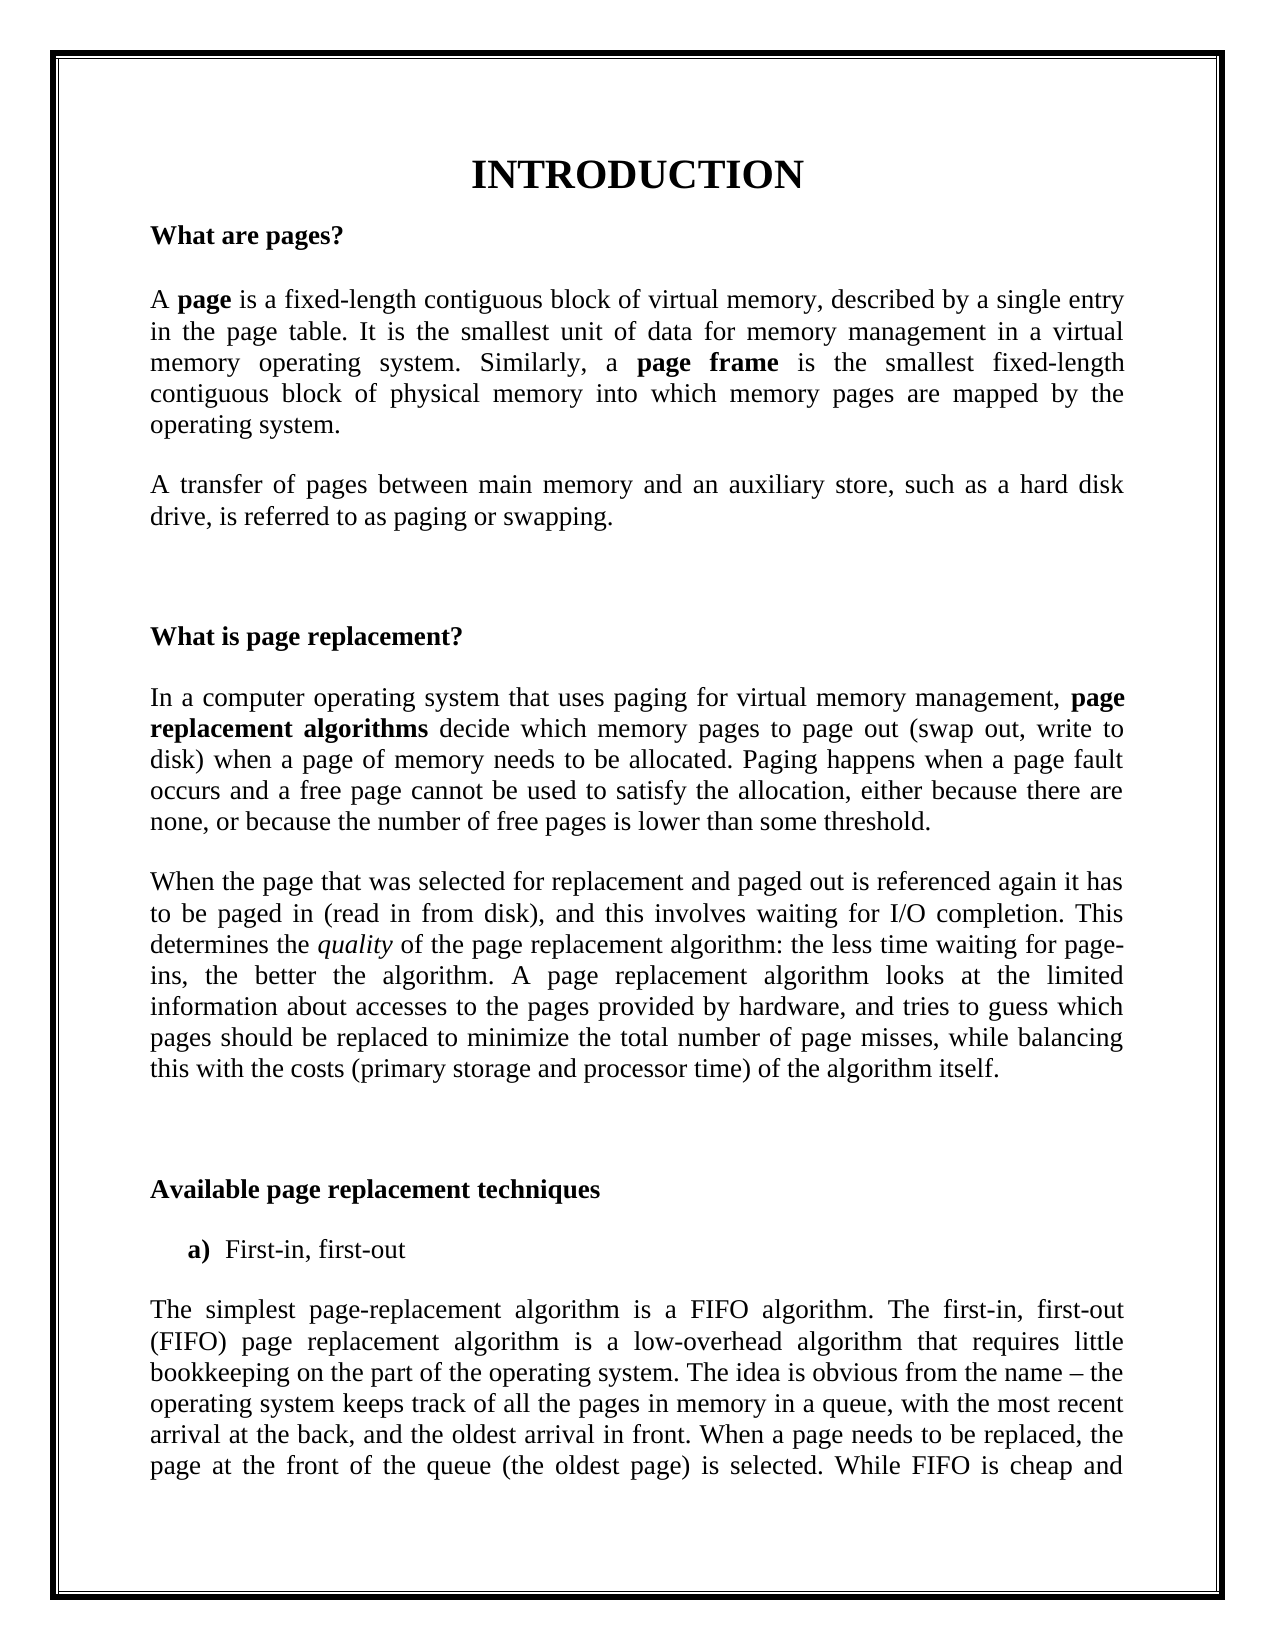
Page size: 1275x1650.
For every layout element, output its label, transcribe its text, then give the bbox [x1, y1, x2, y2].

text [150, 1294, 1125, 1481]
text When the page that was selected for replacement and paged out is referenced again it has to be paged in (read in from disk), and this involves waiting for I/O completion. This determines the quality of the page replacement algorithm: the less time waiting for page-ins, the better the algorithm. A page replacement algorithm looks at the limited information about accesses to the pages provided by hardware, and tries to guess which pages should be replaced to minimize the total number of page misses, while balancing this with the costs (primary storage and processor time) of the algorithm itself. [150, 866, 1125, 1083]
text A transfer of pages between main memory and an auxiliary store, such as a hard disk drive, is referred to as paging or swapping. [150, 468, 1125, 531]
text INTRODUCTION [150, 150, 1125, 198]
list First-in, first-out [187, 1233, 1125, 1264]
text A page is a fixed-length contiguous block of virtual memory, described by a single entry in the page table. It is the smallest unit of data for memory management in a virtual memory operating system. Similarly, a page frame is the smallest fixed-length contiguous block of physical memory into which memory pages are mapped by the operating system. [150, 284, 1125, 439]
text What are pages? [150, 219, 1125, 250]
text What is page replacement? [150, 620, 1125, 651]
text Available page replacement techniques [150, 1173, 1125, 1204]
text In a computer operating system that uses paging for virtual memory management, page replacement algorithms decide which memory pages to page out (swap out, write to disk) when a page of memory needs to be allocated. Paging happens when a page fault occurs and a free page cannot be used to satisfy the allocation, either because there are none, or because the number of free pages is lower than some threshold. [150, 681, 1125, 836]
